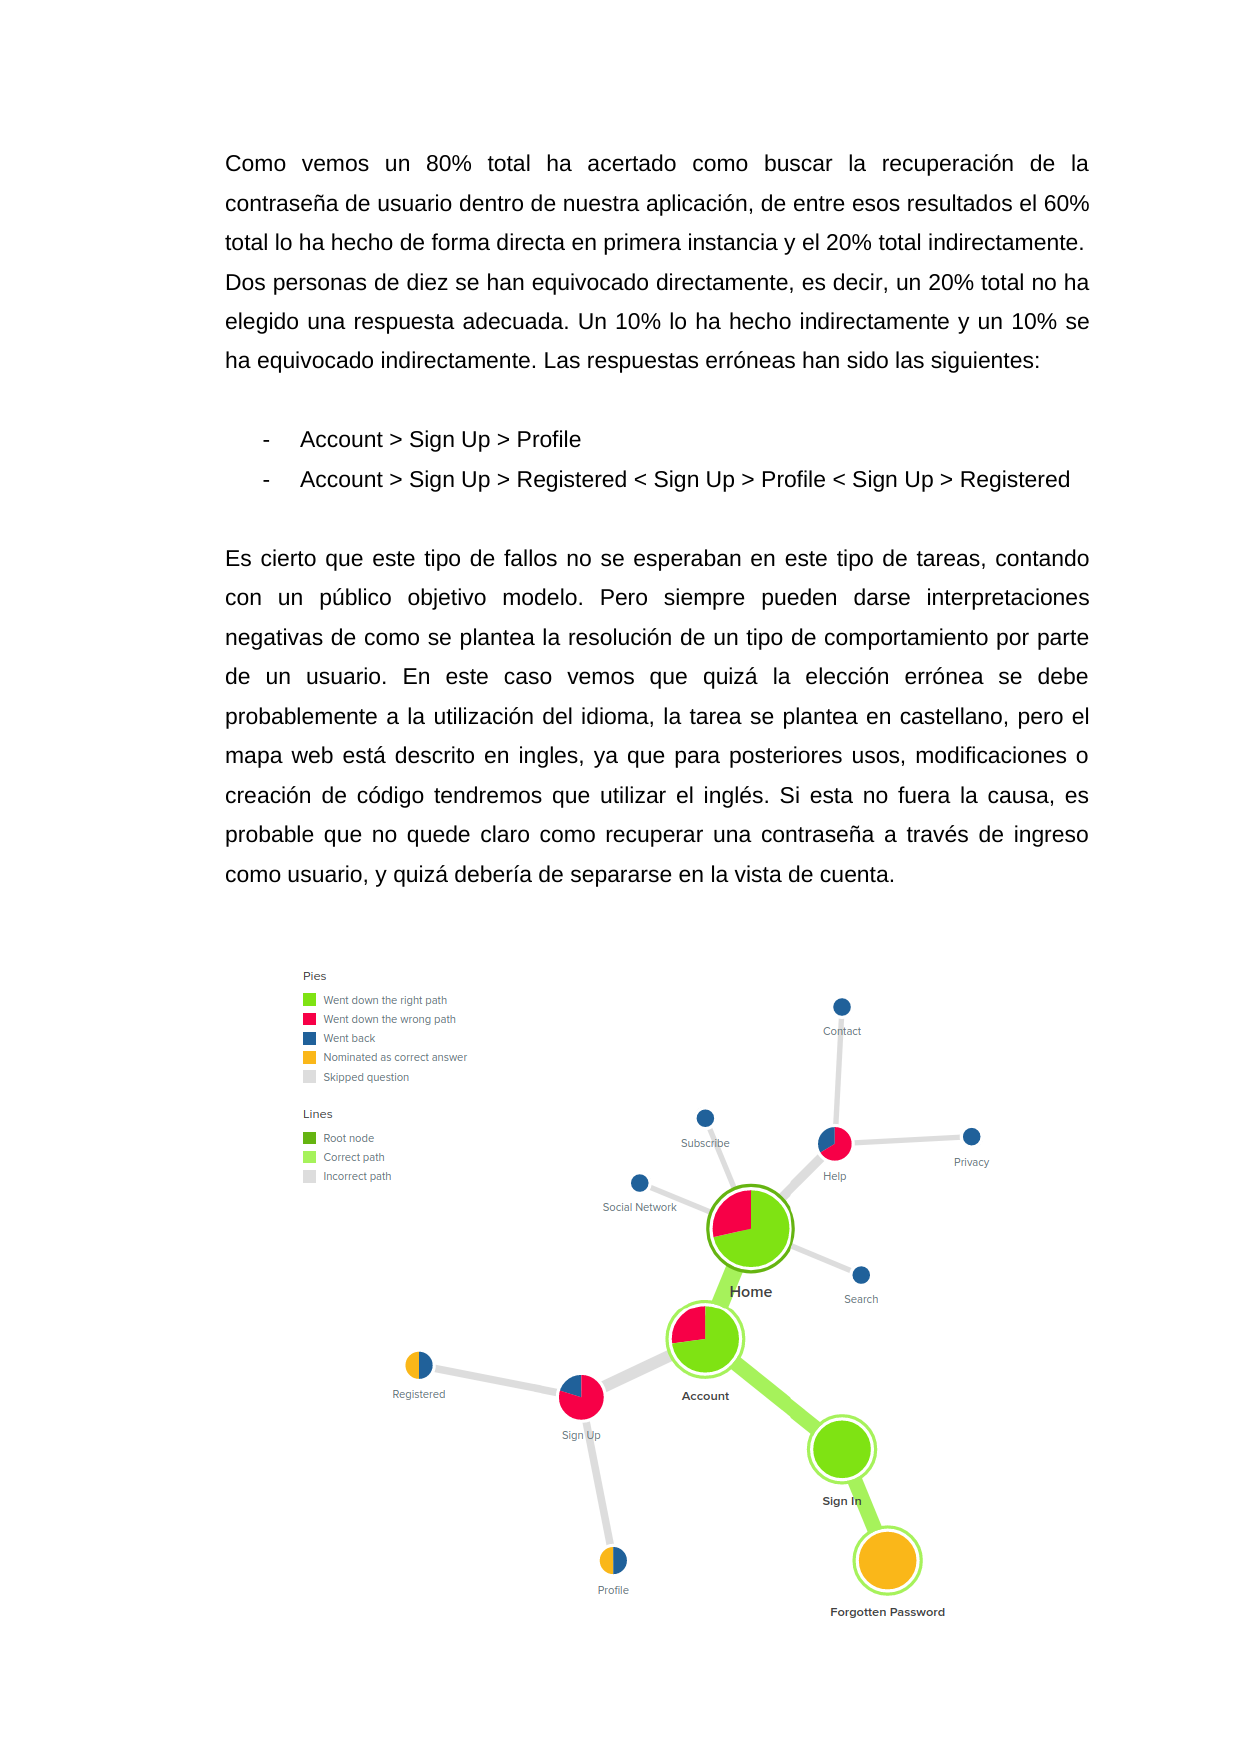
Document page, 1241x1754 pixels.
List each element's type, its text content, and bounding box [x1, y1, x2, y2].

text Dos personas de diez se han equivocado directamente, es decir, un 20% total no ha elegido una respuesta adecuada. Un 10% lo ha hecho indirectamente y un 10% se ha equivocado indirectamente. Las respuestas erróneas han sido las siguientes: [225, 268, 1090, 374]
text Es cierto que este tipo de fallos no se esperaban en este tipo de tareas, contando con un público objetivo modelo. Pero siempre pueden darse interpretaciones negativas de como se plantea la resolución de un tipo de comportamiento por parte de un usuario. En este caso vemos que quizá la elección errónea se debe probablemente a la utilización del idioma, la tarea se plantea en castellano, pero el mapa web está descrito en ingles, ya que para posteriores usos, modificaciones o creación de código tendremos que utilizar el inglés. Si esta no fuera la causa, es probable que no quede claro como recuperar una contraseña a través de ingreso como usuario, y quizá debería de separarse en la vista de cuenta. [225, 545, 1090, 887]
picture [293, 947, 1039, 1671]
text Como vemos un 80% total ha acertado como buscar la recuperación de la contraseña de usuario dentro de nuestra aplicación, de entre esos resultados el 60% total lo ha hecho de forma directa en primera instancia y el 20% total indirectamente. [225, 150, 1090, 255]
list Account > Sign Up > Registered < Sign Up > Profile < Sign Up > Registered [262, 466, 1090, 492]
list Account > Sign Up > Profile [262, 426, 1090, 453]
